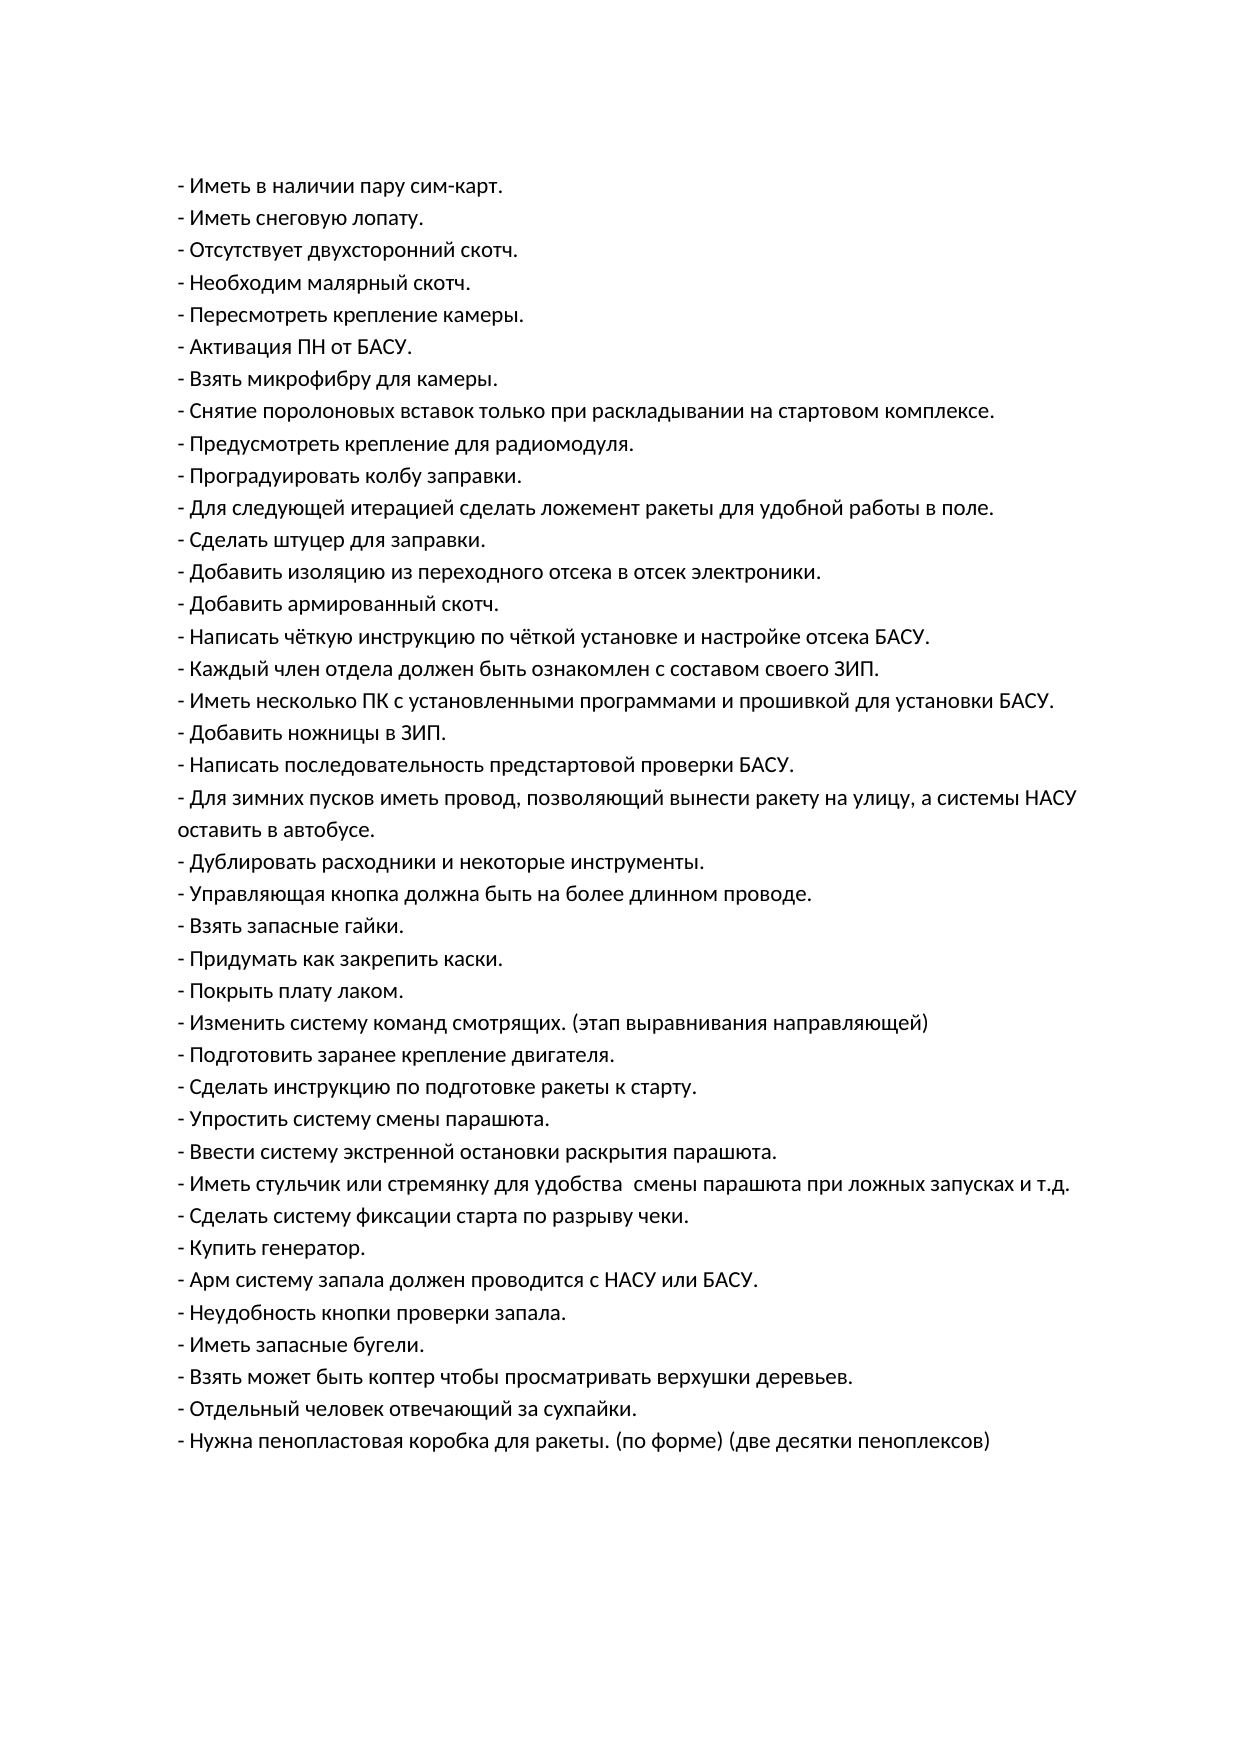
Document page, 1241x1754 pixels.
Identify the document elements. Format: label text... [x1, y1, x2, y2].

text - Для зимних пусков иметь провод, позволяющий вынести ракету на улицу, а системы НАСУ оставить в автобусе. [177, 783, 1152, 843]
text - Каждый член отдела должен быть ознакомлен с составом своего ЗИП. [177, 654, 1152, 682]
text - Снятие поролоновых вставок только при раскладывании на стартовом комплексе. [177, 396, 1152, 424]
text - Неудобность кнопки проверки запала. [177, 1298, 1152, 1326]
text - Иметь несколько ПК с установленными программами и прошивкой для установки БАСУ. [177, 686, 1152, 714]
text - Иметь снеговую лопату. [177, 203, 1152, 231]
text - Предусмотреть крепление для радиомодуля. [177, 429, 1152, 457]
text - Написать чёткую инструкцию по чёткой установке и настройке отсека БАСУ. [177, 622, 1152, 650]
text - Добавить армированный скотч. [177, 589, 1152, 618]
text - Иметь в наличии пару сим-карт. [177, 171, 1152, 199]
text - Сделать штуцер для заправки. [177, 525, 1152, 553]
text - Отдельный человек отвечающий за сухпайки. [177, 1394, 1152, 1422]
text - Придумать как закрепить каски. [177, 944, 1152, 972]
text - Необходим малярный скотч. [177, 268, 1152, 296]
text - Изменить систему команд смотрящих. (этап выравнивания направляющей) [177, 1008, 1152, 1036]
text - Иметь стульчик или стремянку для удобства смены парашюта при ложных запусках и т.д. [177, 1169, 1152, 1197]
text - Упростить систему смены парашюта. [177, 1104, 1152, 1133]
text - Управляющая кнопка должна быть на более длинном проводе. [177, 879, 1152, 907]
text - Ввести систему экстренной остановки раскрытия парашюта. [177, 1137, 1152, 1165]
text - Покрыть плату лаком. [177, 976, 1152, 1004]
text - Взять может быть коптер чтобы просматривать верхушки деревьев. [177, 1362, 1152, 1390]
text - Дублировать расходники и некоторые инструменты. [177, 847, 1152, 875]
text - Пересмотреть крепление камеры. [177, 300, 1152, 328]
text - Взять микрофибру для камеры. [177, 364, 1152, 392]
text - Подготовить заранее крепление двигателя. [177, 1040, 1152, 1068]
text - Нужна пенопластовая коробка для ракеты. (по форме) (две десятки пеноплексов) [177, 1426, 1152, 1454]
text - Добавить ножницы в ЗИП. [177, 718, 1152, 746]
text - Проградуировать колбу заправки. [177, 461, 1152, 489]
text - Написать последовательность предстартовой проверки БАСУ. [177, 751, 1152, 778]
text - Отсутствует двухсторонний скотч. [177, 236, 1152, 263]
text - Для следующей итерацией сделать ложемент ракеты для удобной работы в поле. [177, 493, 1152, 521]
text - Взять запасные гайки. [177, 911, 1152, 939]
text - Активация ПН от БАСУ. [177, 332, 1152, 360]
text - Иметь запасные бугели. [177, 1330, 1152, 1358]
text - Добавить изоляцию из переходного отсека в отсек электроники. [177, 557, 1152, 585]
text - Арм систему запала должен проводится с НАСУ или БАСУ. [177, 1266, 1152, 1293]
text - Сделать инструкцию по подготовке ракеты к старту. [177, 1072, 1152, 1100]
text - Купить генератор. [177, 1233, 1152, 1261]
text - Сделать систему фиксации старта по разрыву чеки. [177, 1201, 1152, 1229]
